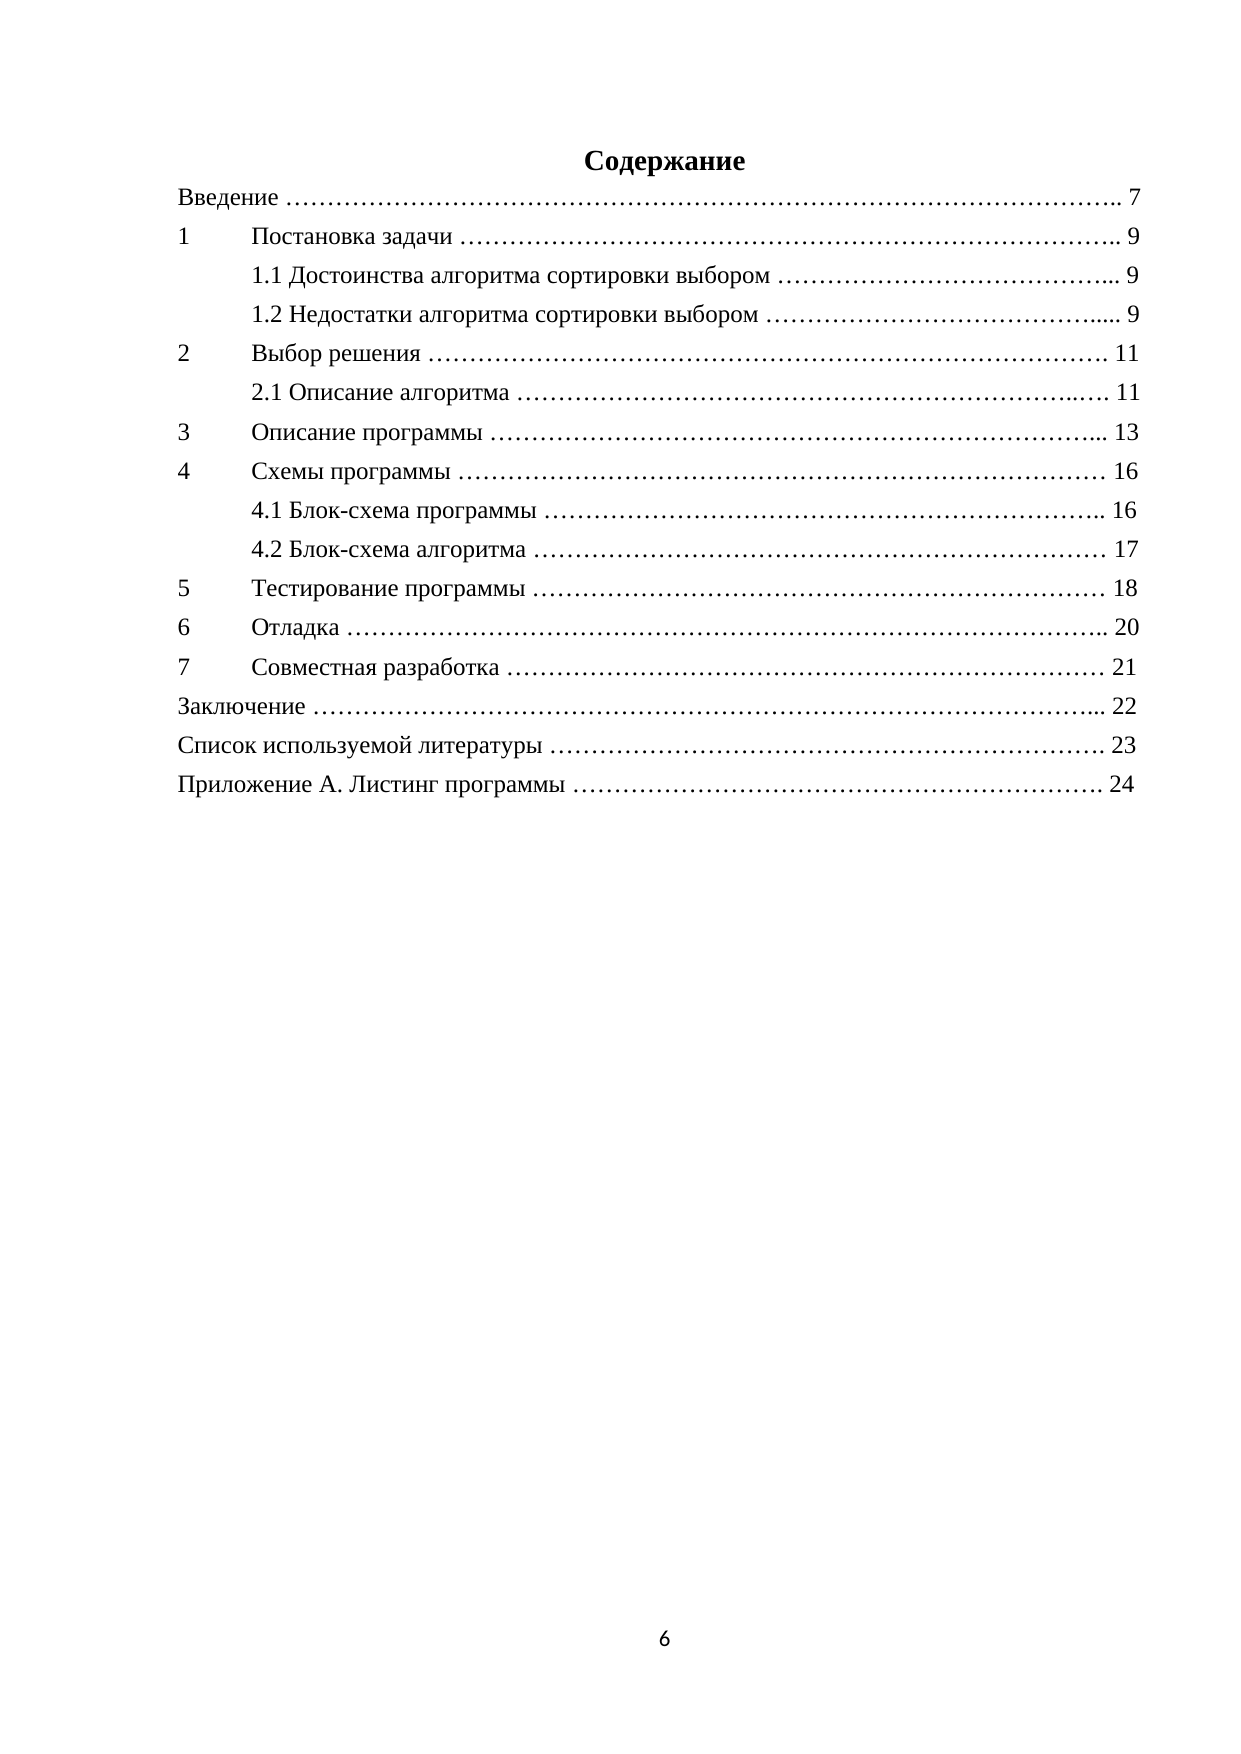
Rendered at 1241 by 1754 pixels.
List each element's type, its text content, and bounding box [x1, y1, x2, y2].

text 6 Отладка ……………………………………………………………………………….. 20 [177, 612, 1152, 641]
subtitle Содержание [177, 143, 1152, 177]
text 4 Схемы программы …………………………………………………………………… 16 [177, 456, 1152, 484]
text 7 Совместная разработка ……………………………………………………………… 21 [177, 652, 1152, 680]
text 1.2 Недостатки алгоритма сортировки выбором …………………………………..... 9 [177, 299, 1152, 328]
text Приложение А. Листинг программы ………………………………………………………. 24 [177, 769, 1152, 798]
text 2 Выбор решения ………………………………………………………………………. 11 [177, 338, 1152, 367]
text Введение ……………………………………………………………………………………….. 7 [177, 182, 1152, 210]
text 2.1 Описание алгоритма …………………………………………………………..…. 11 [177, 377, 1152, 406]
text 4.2 Блок-схема алгоритма …………………………………………………………… 17 [177, 534, 1152, 563]
text 1 Постановка задачи …………………………………………………………………….. 9 [177, 221, 1152, 249]
text Список используемой литературы …………………………………………………………. 23 [177, 730, 1152, 759]
text 1.1 Достоинства алгоритма сортировки выбором …………………………………... 9 [177, 260, 1152, 289]
text Заключение …………………………………………………………………………………... 22 [177, 691, 1152, 719]
text 5 Тестирование программы …………………………………………………………… 18 [177, 573, 1152, 602]
text 3 Описание программы ………………………………………………………………... 13 [177, 417, 1152, 445]
text 4.1 Блок-схема программы ………………………………………………………….. 16 [177, 495, 1152, 524]
